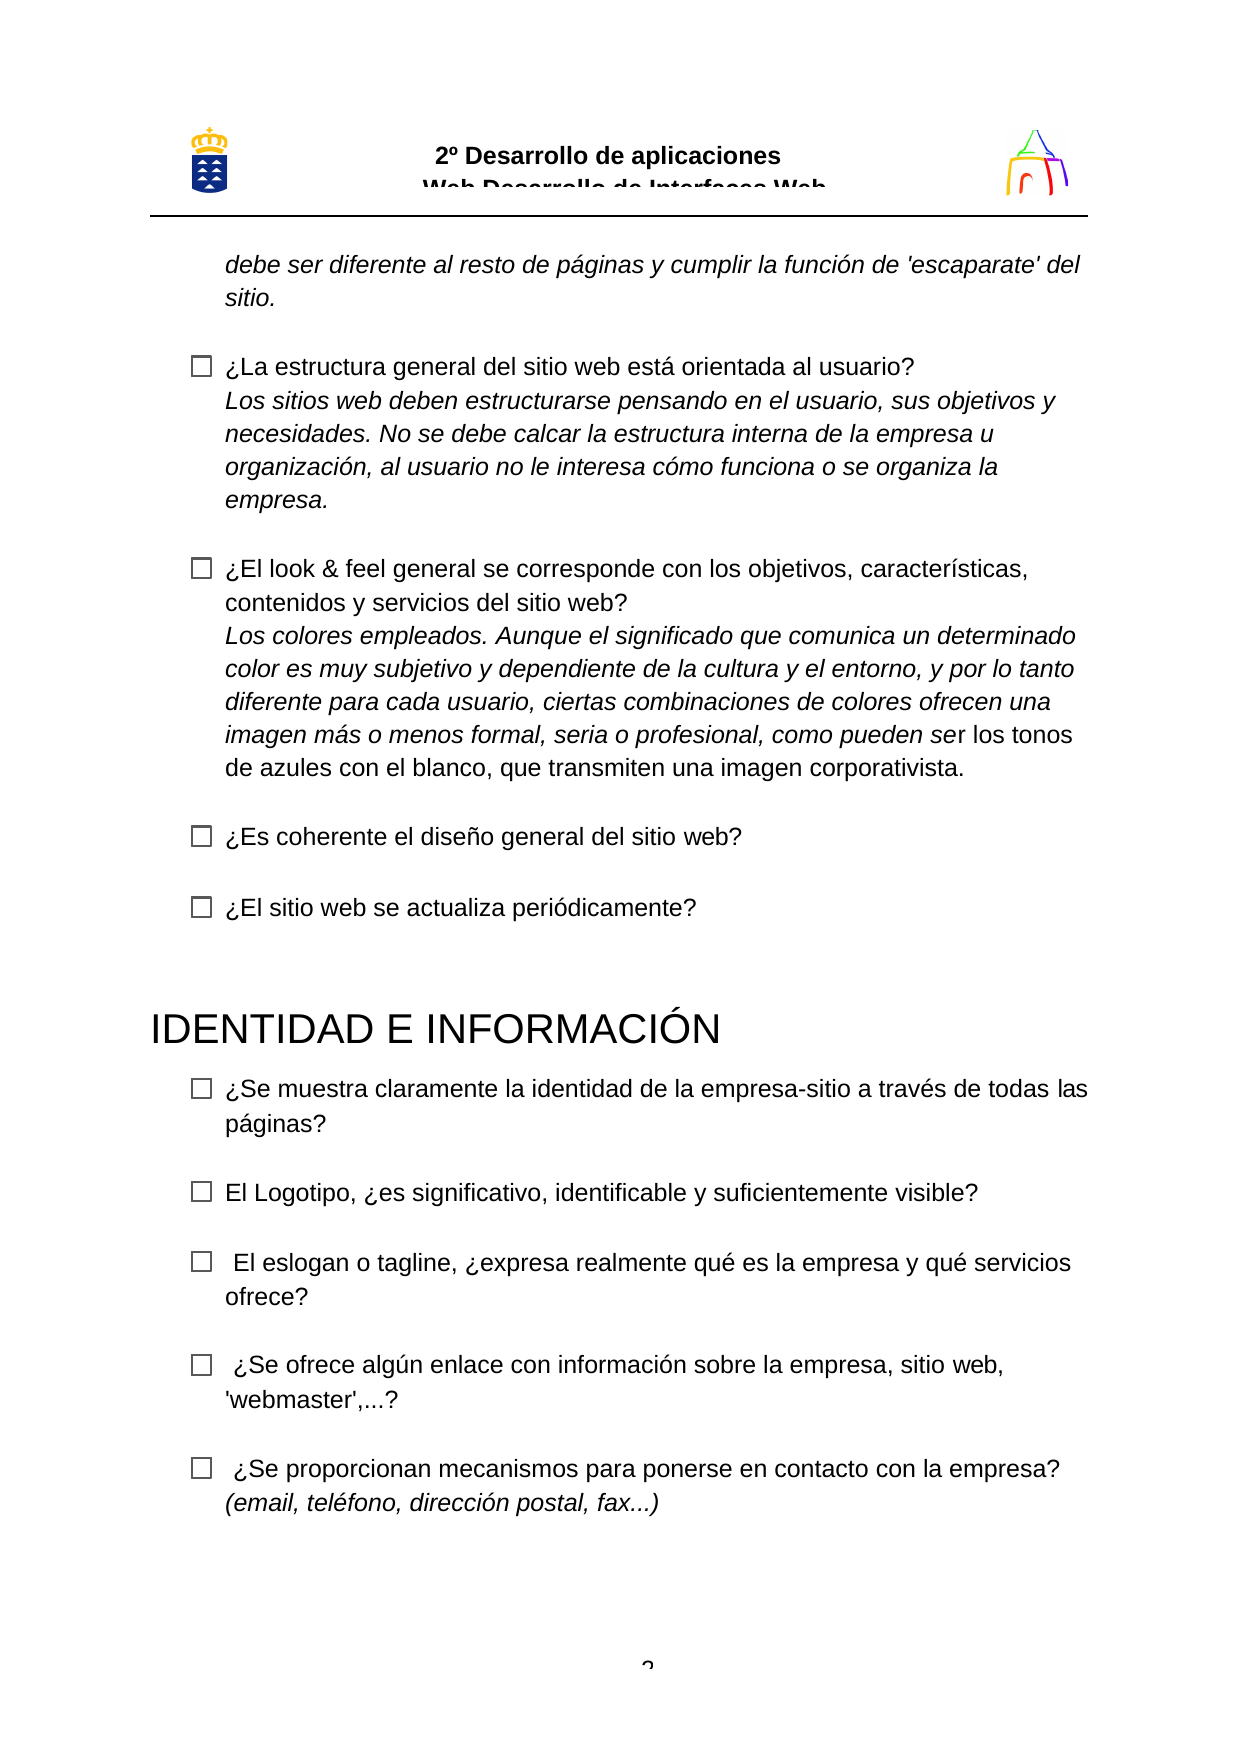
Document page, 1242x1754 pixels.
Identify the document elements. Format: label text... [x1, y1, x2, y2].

text ¿Es coherente el diseño general del sitio web? ¿El sitio web se actualiza periódicamente? [191, 822, 761, 923]
picture [191, 1251, 212, 1272]
picture [191, 127, 228, 193]
picture [191, 825, 212, 847]
text (email, teléfono, dirección postal, fax...) [225, 1488, 1102, 1516]
text Los colores empleados. Aunque el significado que comunica un determinado color es muy subjetivo y dependiente de la cultura y el entorno, y por lo tanto diferente para cada usuario, ciertas combinaciones de colores ofrecen una imagen más o menos formal, seria o profesional, como pueden ser los tonos de azules con el blanco, que transmiten una imagen corporativista. [225, 621, 1079, 782]
picture [191, 1181, 212, 1202]
text El eslogan o tagline, ¿expresa realmente qué es la empresa y qué servicios ofrece? [191, 1247, 1073, 1310]
picture [191, 1078, 212, 1099]
text ¿Se proporcionan mecanismos para ponerse en contacto con la empresa? [191, 1453, 1102, 1483]
text ¿Se ofrece algún enlace con información sobre la empresa, sitio web, 'webmaster',...? [191, 1351, 1102, 1413]
text ¿La estructura general del sitio web está orientada al usuario? [191, 352, 1102, 381]
text ¿Se muestra claramente la identidad de la empresa-sitio a través de todas las páginas? [191, 1074, 1102, 1137]
text debe ser diferente al resto de páginas y cumplir la función de 'escaparate' del sitio. [225, 249, 1083, 311]
text ¿El look & feel general se corresponde con los objetivos, características, contenidos y servicios del sitio web? [191, 554, 1032, 617]
text El Logotipo, ¿es significativo, identificable y suficientemente visible? [191, 1177, 1102, 1207]
picture [191, 1457, 212, 1479]
text Los sitios web deben estructurarse pensando en el usuario, sus objetivos y necesidades. No se debe calcar la estructura interna de la empresa u organización, al usuario no le interesa cómo funciona o se organiza la empresa. [225, 386, 1058, 513]
picture [191, 557, 212, 579]
picture [191, 896, 212, 918]
picture [191, 355, 212, 377]
subtitle IDENTIDAD E INFORMACIÓN [150, 1004, 1102, 1052]
picture [191, 1354, 212, 1376]
picture [1006, 130, 1069, 196]
